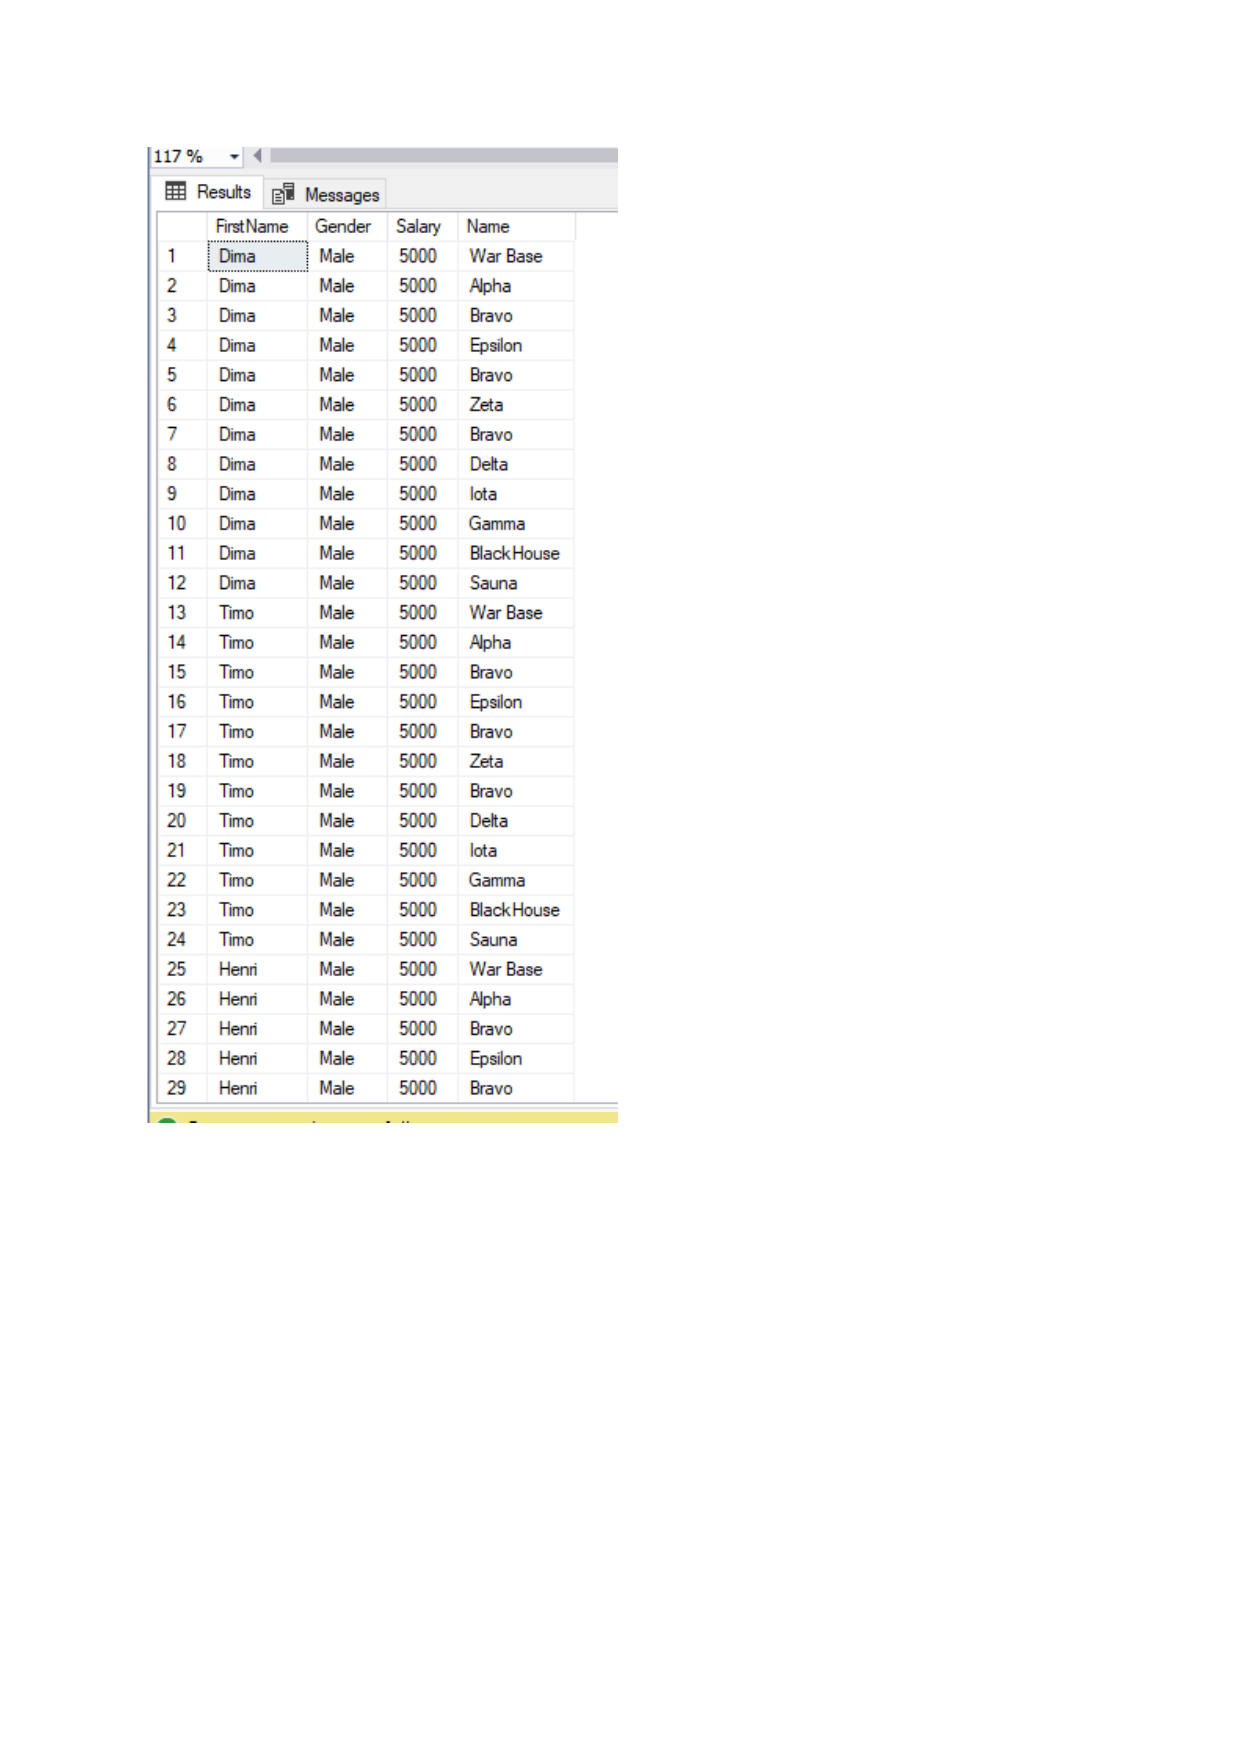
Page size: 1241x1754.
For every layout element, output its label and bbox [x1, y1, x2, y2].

picture [147, 147, 618, 1123]
